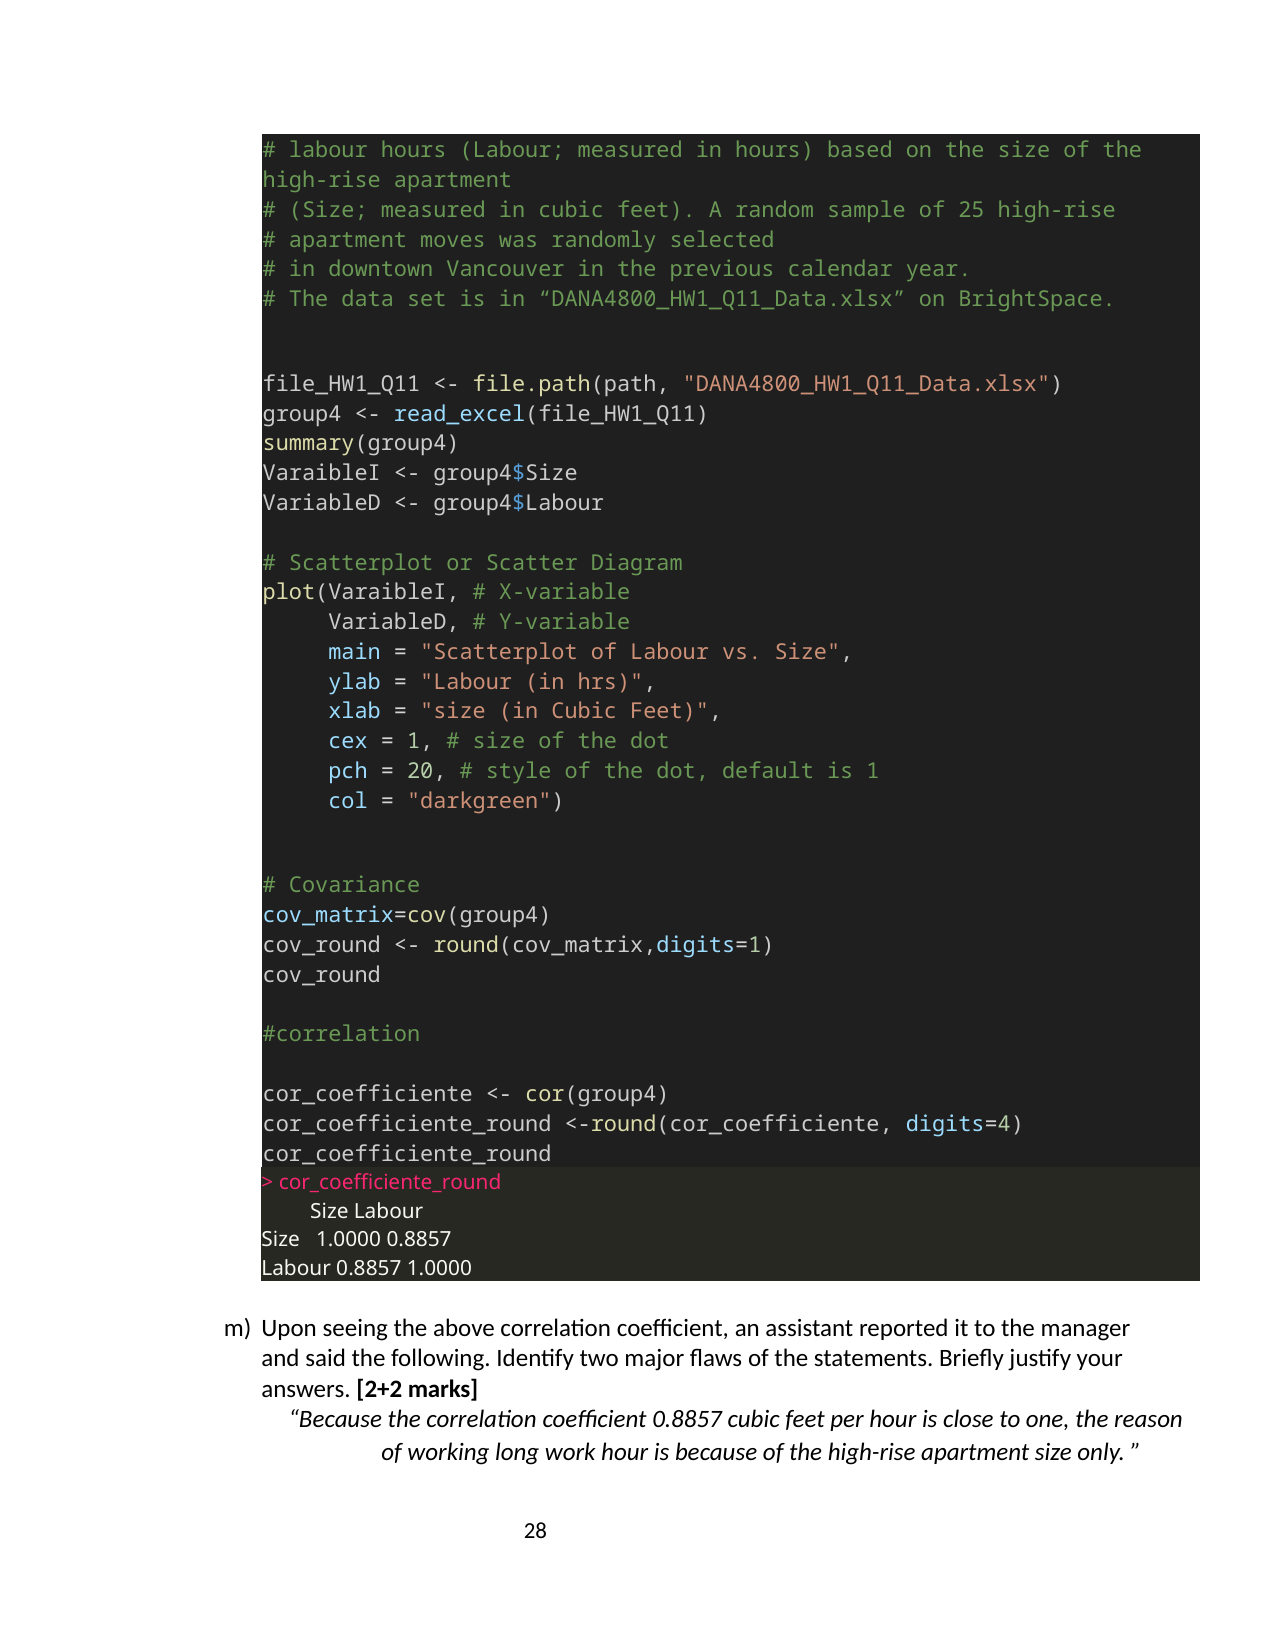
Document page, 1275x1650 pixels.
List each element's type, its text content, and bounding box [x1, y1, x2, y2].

text # labour hours (Labour; measured in hours) based on the size of the high-rise apartment [262, 134, 1200, 194]
text # in downtown Vancouver in the previous calendar year. [262, 253, 1200, 283]
text Size Labour [261, 1196, 1200, 1224]
text Labour 0.8857 1.0000 [261, 1253, 1200, 1281]
list Upon seeing the above correlation coefficient, an assistant reported it to the manager and said the following. Identify two major flaws of the statements. Briefly justify your answers. [2+2 marks] [224, 1312, 1147, 1403]
text xlab = "size (in Cubic Feet)", [262, 696, 1200, 725]
text # Scatterplot or Scatter Diagram [262, 547, 1200, 576]
text cex = 1, # size of the dot [262, 725, 1200, 755]
text cov_round [262, 959, 1200, 989]
text VariableD <- group4$Labour [262, 487, 1200, 517]
text #correlation [262, 1018, 1200, 1048]
text > cor_coefficiente_round [261, 1167, 1200, 1196]
text cor_coefficiente <- cor(group4) [262, 1078, 1200, 1108]
text # The data set is in “DANA4800_HW1_Q11_Data.xlsx” on BrightSpace. [262, 283, 1200, 313]
text # (Size; measured in cubic feet). A random sample of 25 high-rise [262, 194, 1200, 224]
text pch = 20, # style of the dot, default is 1 [262, 755, 1200, 785]
text file_HW1_Q11 <- file.path(path, "DANA4800_HW1_Q11_Data.xlsx") [262, 368, 1200, 398]
text VariableD, # Y-variable [262, 606, 1200, 636]
text cor_coefficiente_round <-round(cor_coefficiente, digits=4) [262, 1108, 1200, 1138]
text cov_round <- round(cov_matrix,digits=1) [262, 929, 1200, 959]
text summary(group4) [262, 427, 1200, 457]
text plot(VaraibleI, # X-variable [262, 576, 1200, 606]
text VaraibleI <- group4$Size [262, 457, 1200, 487]
text # Covariance [262, 869, 1200, 899]
text ylab = "Labour (in hrs)", [262, 666, 1200, 696]
text Size 1.0000 0.8857 [261, 1224, 1200, 1253]
text “Because the correlation coefficient 0.8857 cubic feet per hour is close to one, the reason of working long work hour is because of the high-rise apartment size only. ” [288, 1403, 1200, 1467]
text cor_coefficiente_round [262, 1138, 1200, 1167]
text # apartment moves was randomly selected [262, 224, 1200, 253]
text cov_matrix=cov(group4) [262, 899, 1200, 929]
text col = "darkgreen") [262, 785, 1200, 815]
text main = "Scatterplot of Labour vs. Size", [262, 636, 1200, 666]
text group4 <- read_excel(file_HW1_Q11) [262, 398, 1200, 427]
